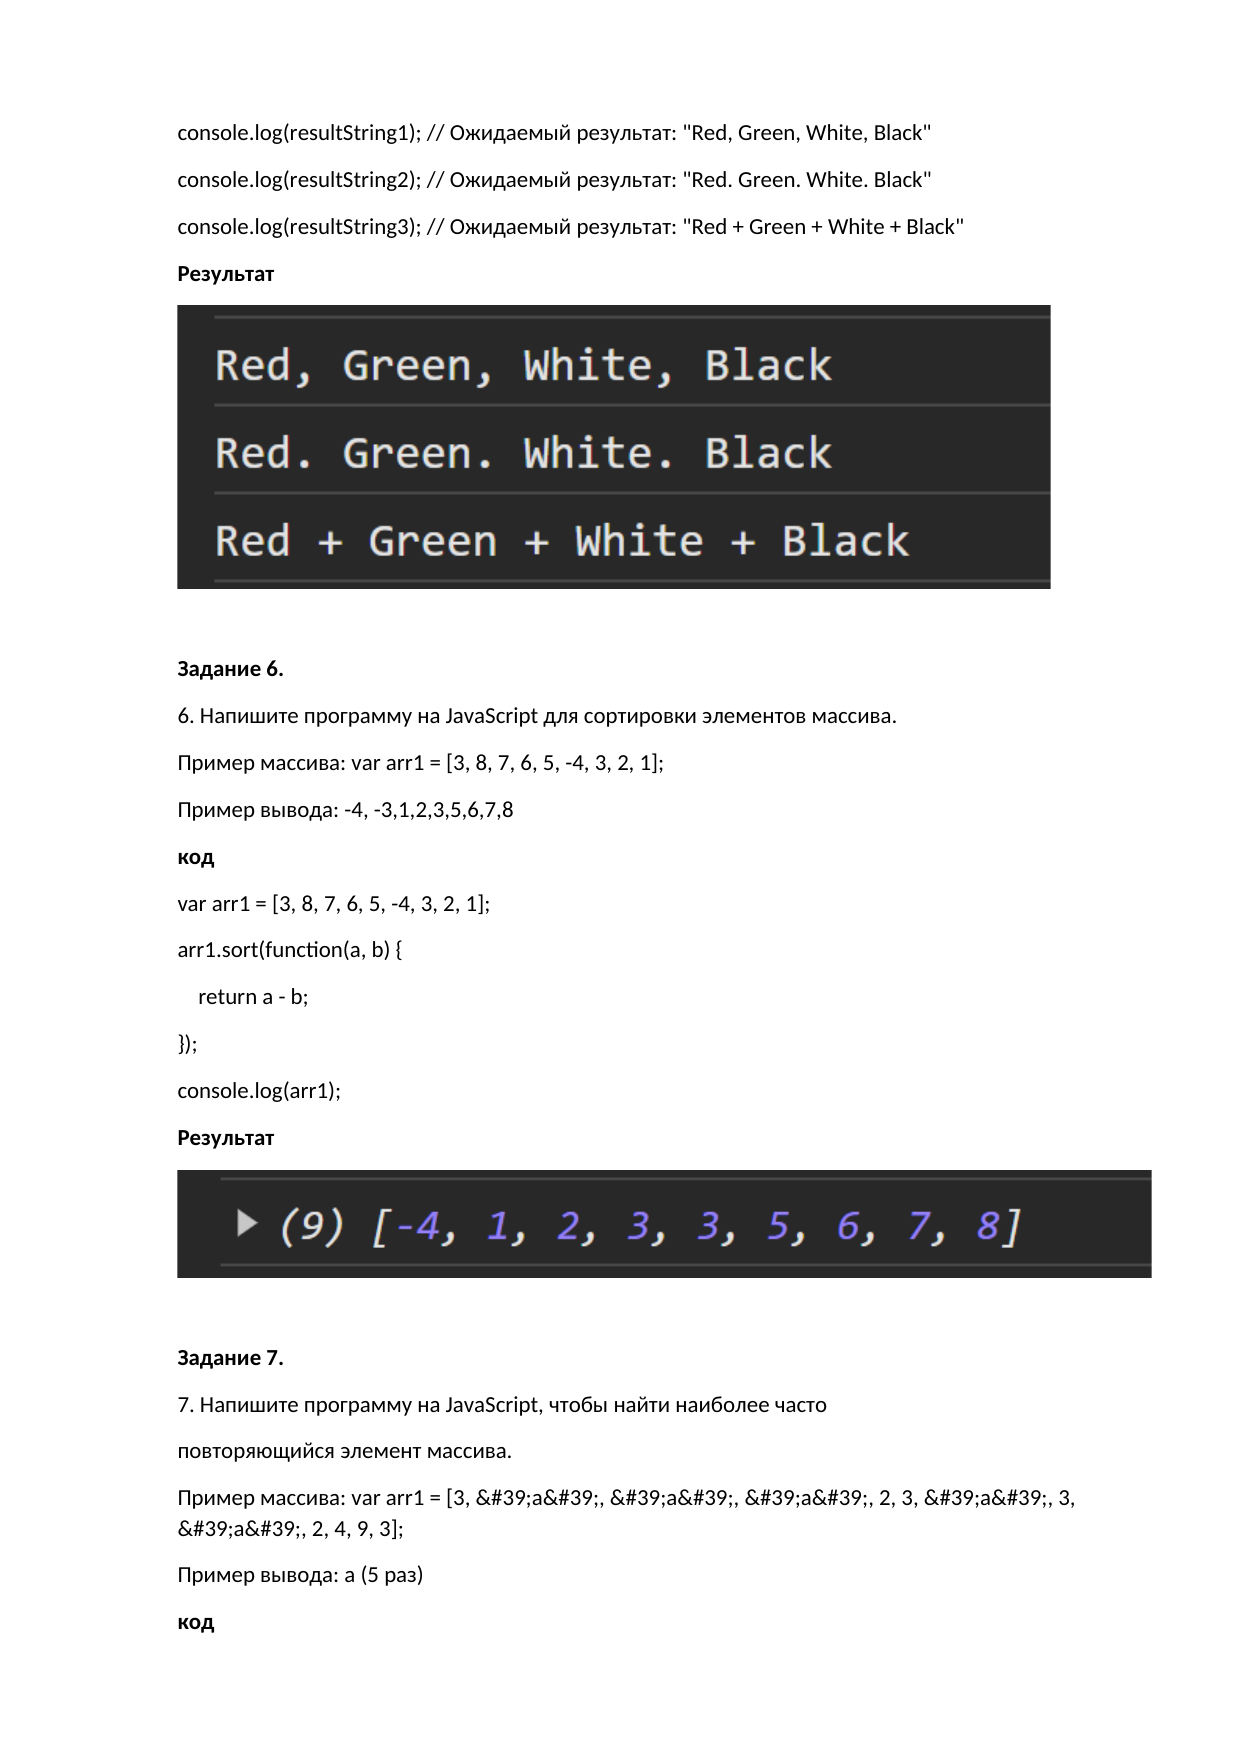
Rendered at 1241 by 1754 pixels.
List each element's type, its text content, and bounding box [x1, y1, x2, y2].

text Пример массива: var arr1 = [3, &#39;a&#39;, &#39;a&#39;, &#39;a&#39;, 2, 3, &#39;a&#39;, 3, &#39;a&#39;, 2, 4, 9, 3]; [177, 1483, 1152, 1542]
text arr1.sort(function(a, b) { [177, 936, 1152, 963]
text var arr1 = [3, 8, 7, 6, 5, -4, 3, 2, 1]; [177, 889, 1152, 917]
text Результат [177, 259, 1152, 287]
text код [177, 842, 1152, 870]
text Результат [177, 1123, 1152, 1151]
text Пример вывода: -4, -3,1,2,3,5,6,7,8 [177, 795, 1152, 823]
text повторяющийся элемент массива. [177, 1437, 1152, 1465]
text }); [177, 1029, 1152, 1057]
picture [177, 1170, 1152, 1278]
text Задание 6. [177, 654, 1152, 682]
text Пример вывода: а (5 раз) [177, 1561, 1152, 1589]
text Пример массива: var arr1 = [3, 8, 7, 6, 5, -4, 3, 2, 1]; [177, 748, 1152, 776]
text Задание 7. [177, 1343, 1152, 1371]
text console.log(resultString2); // Ожидаемый результат: "Red. Green. White. Black" [177, 165, 1152, 193]
text console.log(resultString3); // Ожидаемый результат: "Red + Green + White + Black" [177, 212, 1152, 240]
text return a - b; [177, 982, 1152, 1010]
text console.log(resultString1); // Ожидаемый результат: "Red, Green, White, Black" [177, 118, 1152, 146]
text 7. Напишите программу на JavaScript, чтобы найти наиболее часто [177, 1390, 1152, 1418]
picture [177, 305, 1051, 589]
text console.log(arr1); [177, 1076, 1152, 1104]
text 6. Напишите программу на JavaScript для сортировки элементов массива. [177, 701, 1152, 729]
text код [177, 1607, 1152, 1636]
